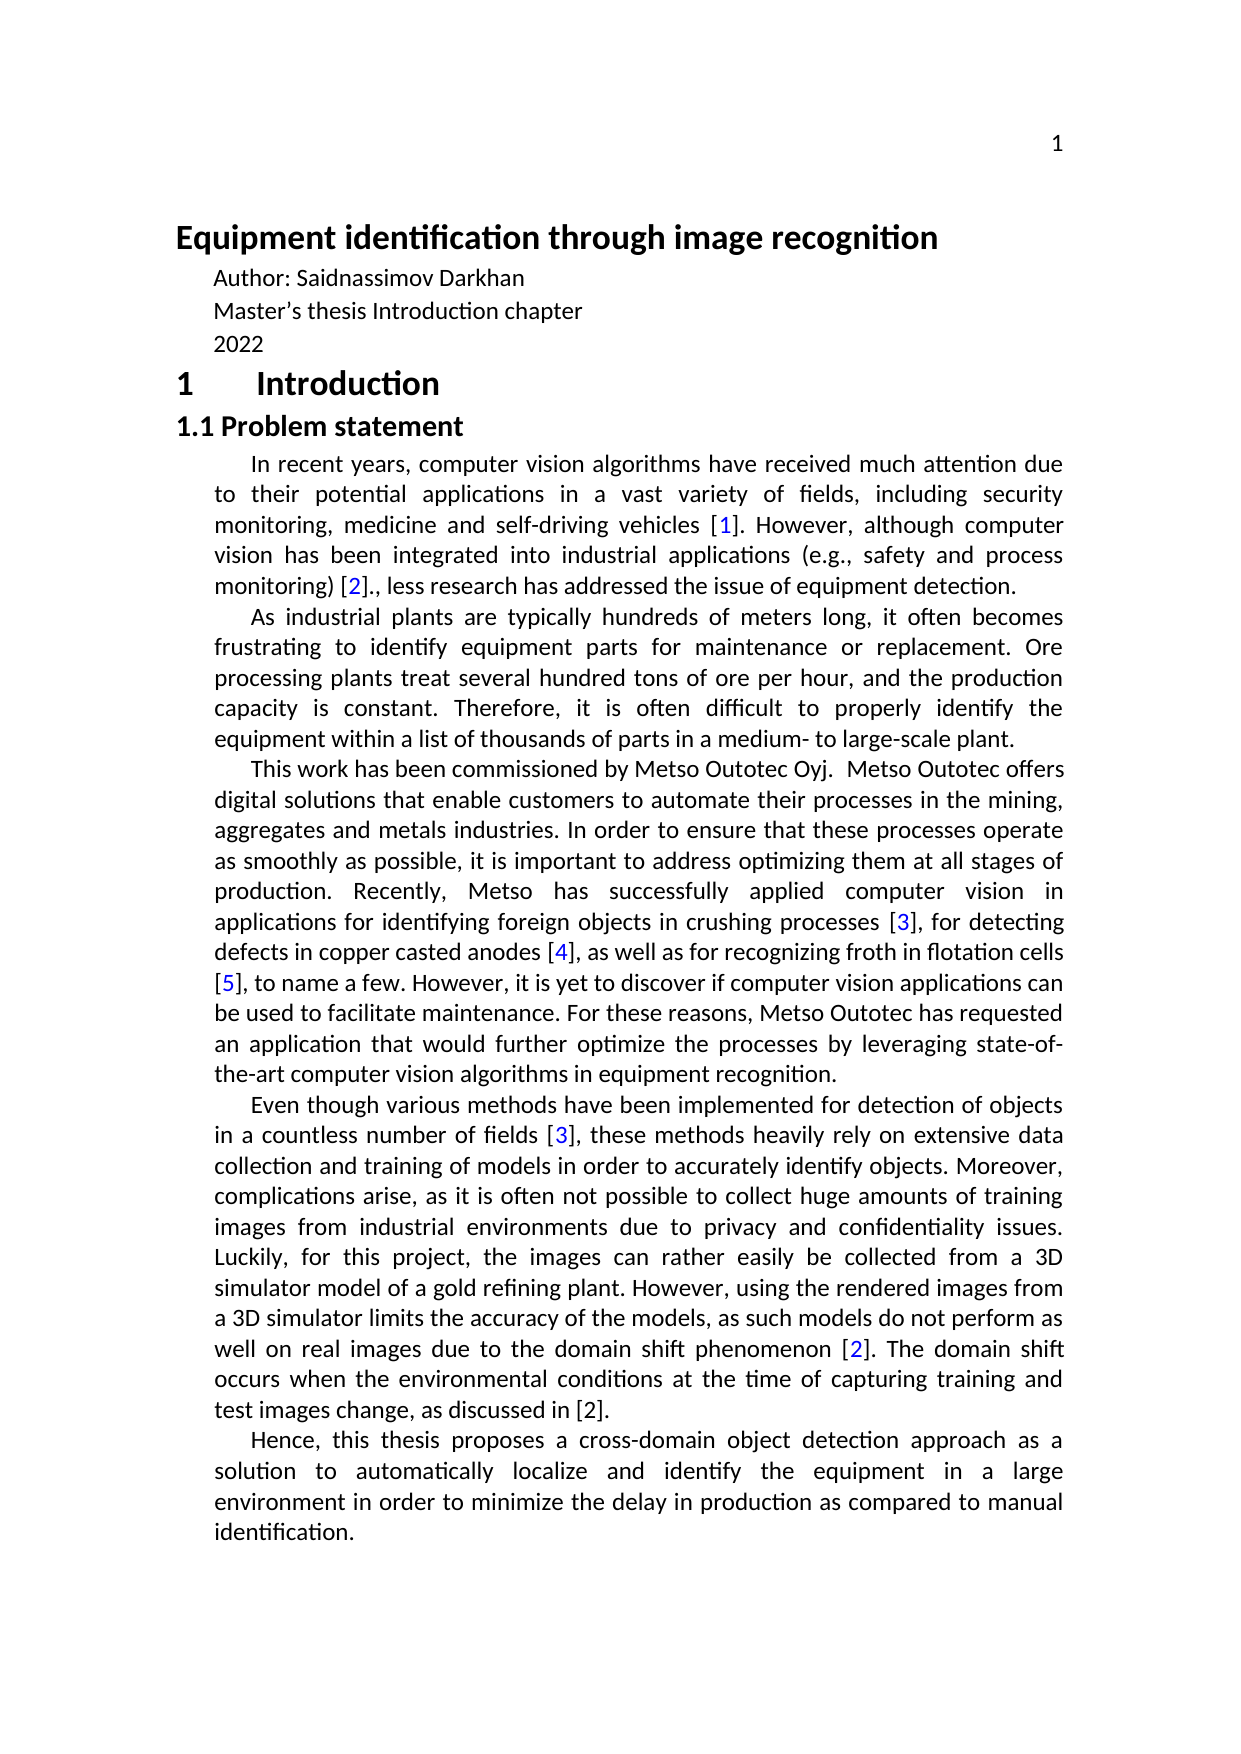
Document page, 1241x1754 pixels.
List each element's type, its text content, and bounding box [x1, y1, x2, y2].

subtitle 1 Introduction [176, 361, 1068, 404]
text 2022 [213, 328, 1068, 358]
text Hence, this thesis proposes a cross-domain object detection approach as a solution to automatically localize and identify the equipment in a large environment in order to minimize the delay in production as compared to manual identification. [214, 1425, 1064, 1547]
text Author: Saidnassimov Darkhan [213, 262, 1068, 293]
subtitle Equipment identification through image recognition [176, 215, 1068, 259]
text Even though various methods have been implemented for detection of objects in a countless number of fields [3], these methods heavily rely on extensive data collection and training of models in order to accurately identify objects. Moreover, complications arise, as it is often not possible to collect huge amounts of training images from industrial environments due to privacy and confidentiality issues. Luckily, for this project, the images can rather easily be collected from a 3D simulator model of a gold refining plant. However, using the rendered images from a 3D simulator limits the accuracy of the models, as such models do not perform as well on real images due to the domain shift phenomenon [2]. The domain shift occurs when the environmental conditions at the time of capturing training and test images change, as discussed in [2]. [214, 1089, 1064, 1425]
text In recent years, computer vision algorithms have received much attention due to their potential applications in a vast variety of fields, including security monitoring, medicine and self-driving vehicles [1]. However, although computer vision has been integrated into industrial applications (e.g., safety and process monitoring) [2]., less research has addressed the issue of equipment detection. [214, 448, 1064, 601]
text As industrial plants are typically hundreds of meters long, it often becomes frustrating to identify equipment parts for maintenance or replacement. Ore processing plants treat several hundred tons of ore per hour, and the production capacity is constant. Therefore, it is often difficult to properly identify the equipment within a list of thousands of parts in a medium- to large-scale plant. [214, 601, 1064, 753]
subtitle 1.1 Problem statement [176, 407, 1068, 444]
text Master’s thesis Introduction chapter [213, 295, 1068, 326]
text This work has been commissioned by Metso Outotec Oyj. Metso Outotec offers digital solutions that enable customers to automate their processes in the mining, aggregates and metals industries. In order to ensure that these processes operate as smoothly as possible, it is important to address optimizing them at all stages of production. Recently, Metso has successfully applied computer vision in applications for identifying foreign objects in crushing processes [3], for detecting defects in copper casted anodes [4], as well as for recognizing froth in flotation cells [5], to name a few. However, it is yet to discover if computer vision applications can be used to facilitate maintenance. For these reasons, Metso Outotec has requested an application that would further optimize the processes by leveraging state-of-the-art computer vision algorithms in equipment recognition. [214, 753, 1064, 1089]
